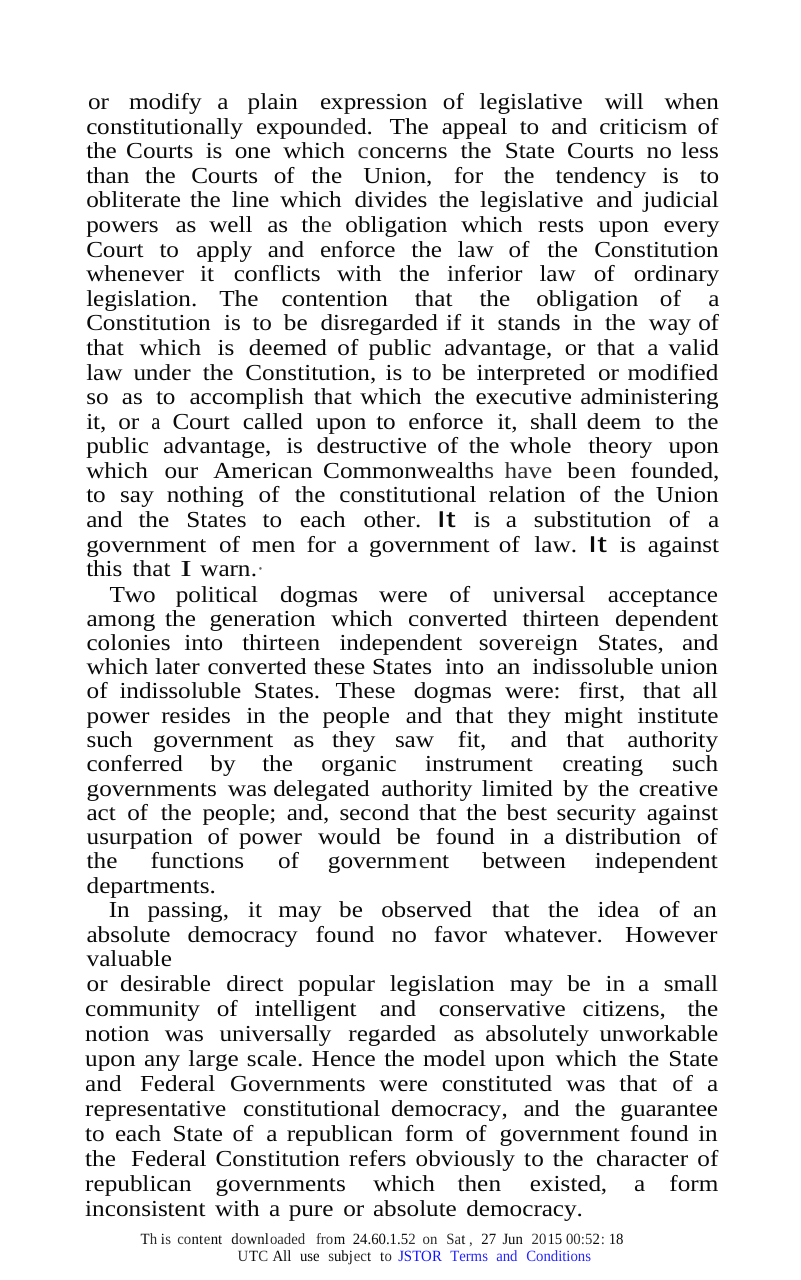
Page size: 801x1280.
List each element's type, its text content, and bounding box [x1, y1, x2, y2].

text In passing, it may be observed that the idea of an absolute democracy found no favor whatever. However valuable [86, 898, 717, 972]
text or desirable direct popular legislation may be in a small community of intelligent and conservative citizens, the notion was universally regarded as absolutely unworkable upon any large scale. Hence the model upon which the State and Federal Governments were constituted was that of a representative constitutional democracy, and the guarantee to each State of a republican form of government found in the Federal Constitution refers obviously to the character of republican governments which then existed, a form inconsistent with a pure or absolute democracy. [85, 972, 718, 1222]
text or modify a plain expression of legislative will when constitutionally expounded. The appeal to and criticism of the Courts is one which concerns the State Courts no less than the Courts of the Union, for the tendency is to obliterate the line which divides the legislative and judicial powers as well as the obligation which rests upon every Court to apply and enforce the law of the Constitution whenever it conflicts with the inferior law of ordinary legislation. The contention that the obligation of a Constitution is to be disregarded if it stands in the way of that which is deemed of public advantage, or that a valid law under the Constitution, is to be interpreted or modified so as to accomplish that which the executive administering it, or a Court called upon to enforce it, shall deem to the public advantage, is destructive of the whole theory upon which our American Commonwealths have been founded, to say nothing of the constitutional relation of the Union and the States to each other. It is a substitution of a government of men for a government of law. It is against this that I warn.· [86, 90, 719, 582]
text Two political dogmas were of universal acceptance among the generation which converted thirteen dependent colonies into thirteen independent sovereign States, and which later converted these States into an indissoluble union of indissoluble States. These dogmas were: first, that all power resides in the people and that they might institute such government as they saw fit, and that authority conferred by the organic instrument creating such governments was delegated authority limited by the creative act of the people; and, second that the best security against usurpation of power would be found in a distribution of the functions of government between independent departments. [86, 583, 718, 898]
